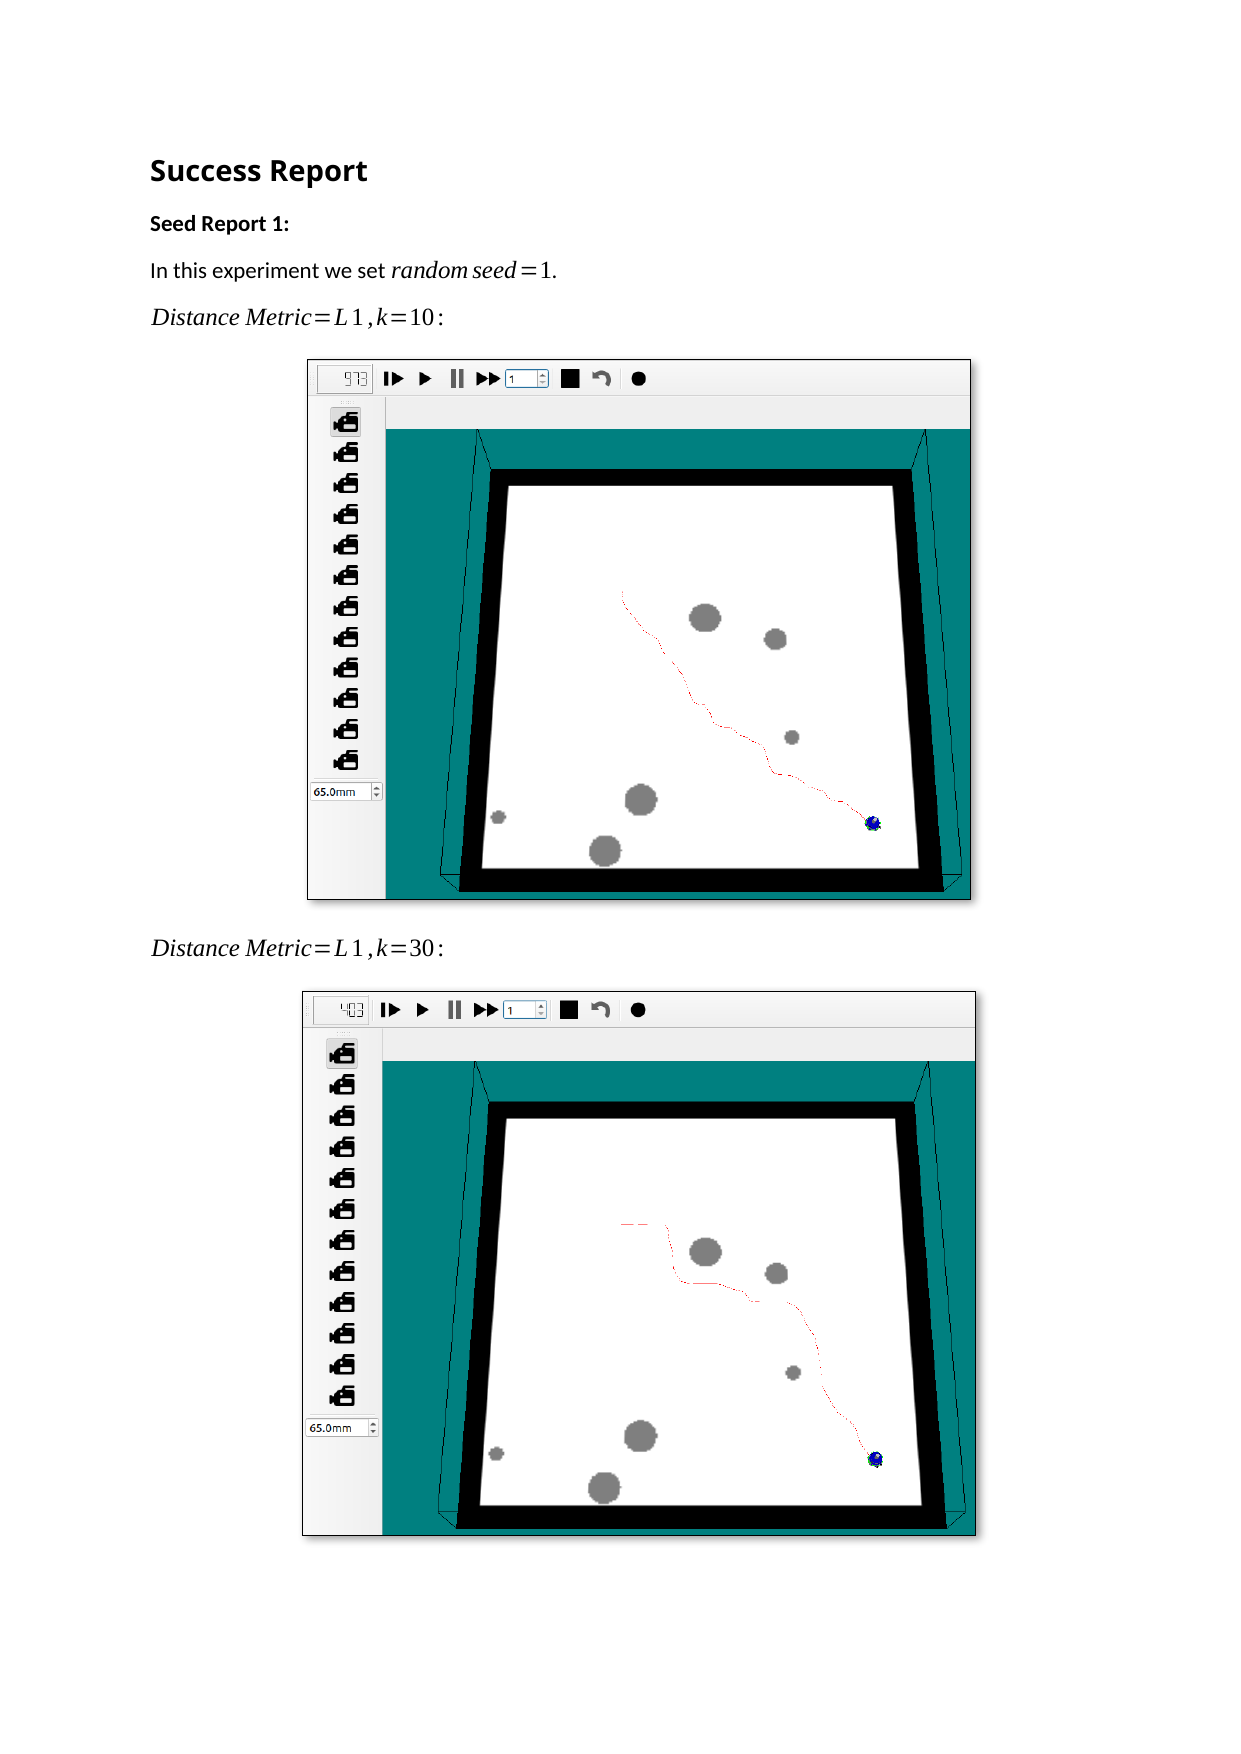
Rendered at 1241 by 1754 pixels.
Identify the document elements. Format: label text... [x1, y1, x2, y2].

text Seed Report 1: [150, 209, 1134, 237]
text Success Report [150, 150, 1134, 190]
picture [303, 992, 975, 1535]
picture [308, 360, 970, 899]
text In this experiment we set . [150, 256, 1134, 284]
